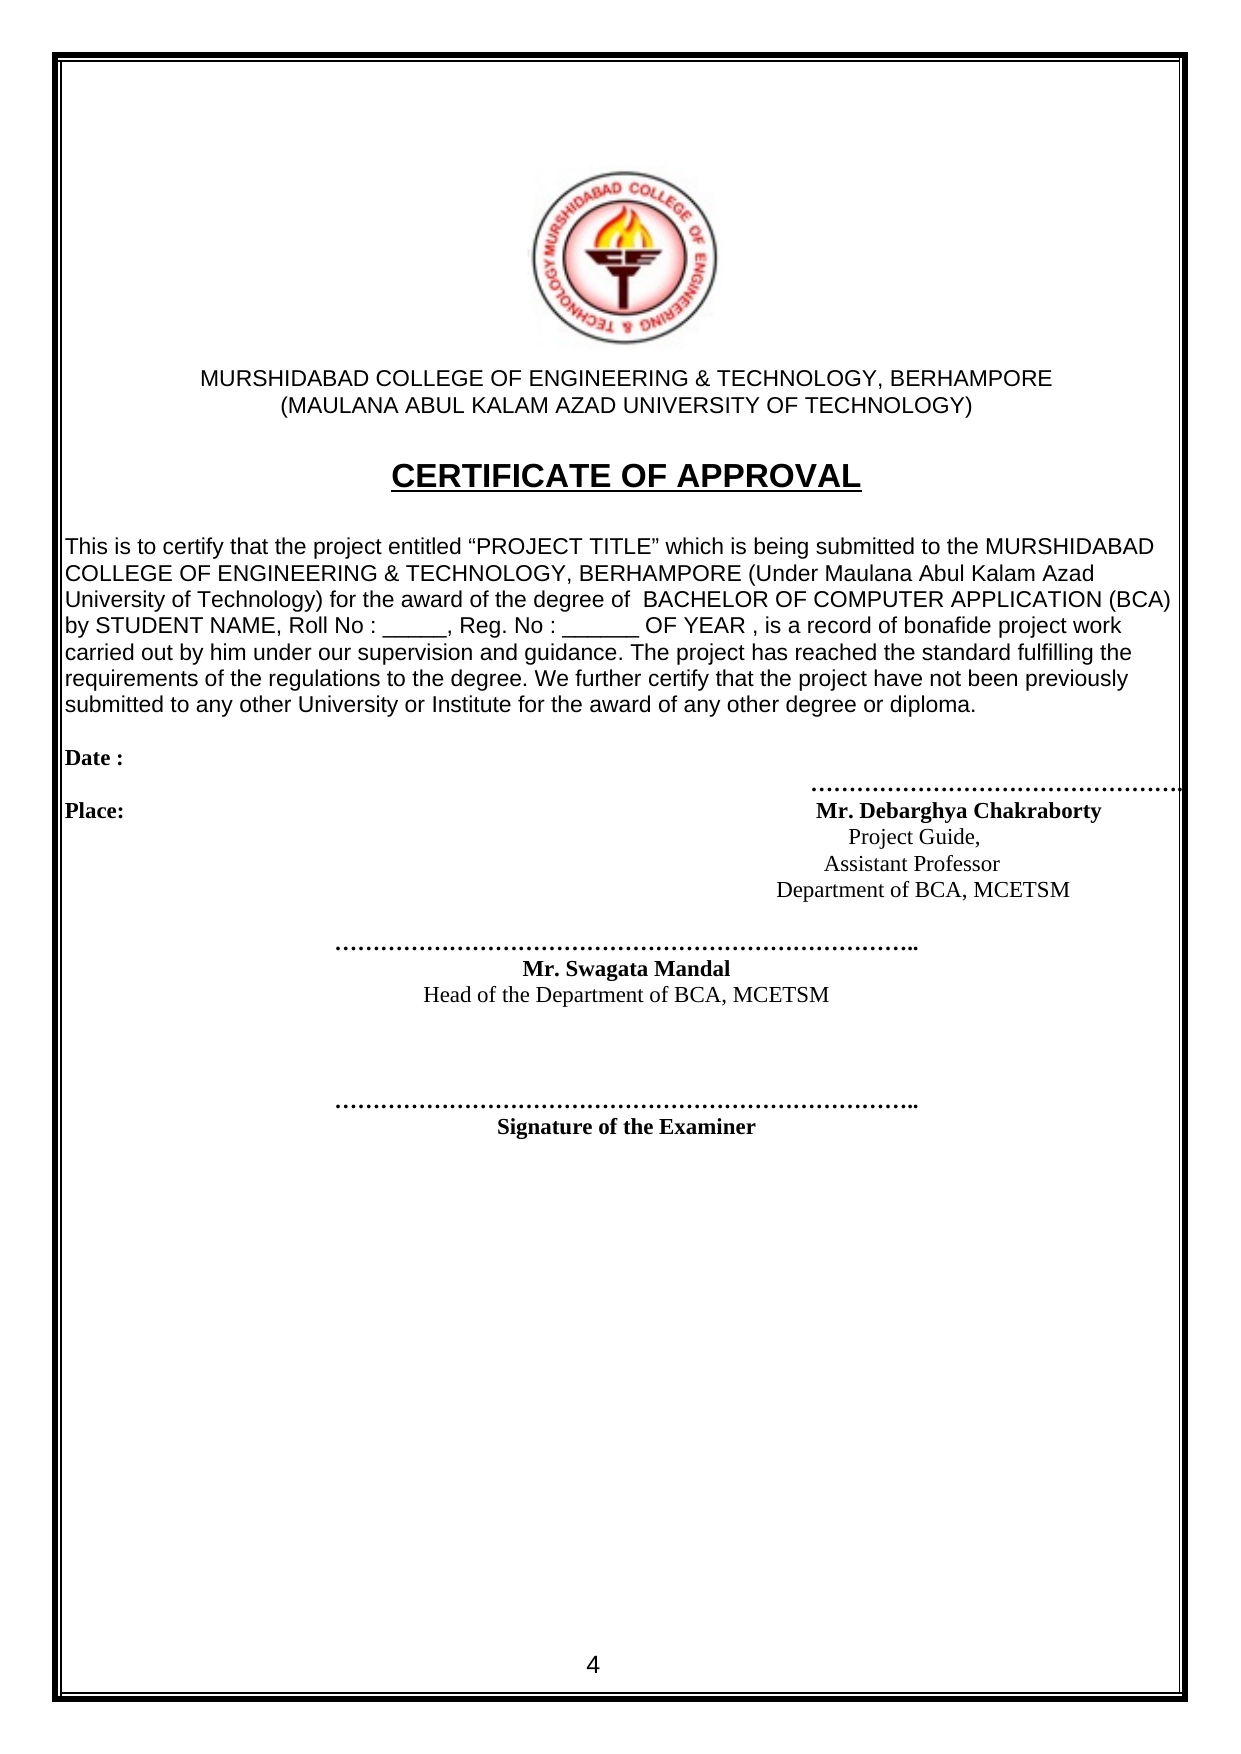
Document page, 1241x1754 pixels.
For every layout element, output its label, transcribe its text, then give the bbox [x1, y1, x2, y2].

text Place: Mr. Debarghya Chakraborty [64, 797, 1179, 823]
text ………………………………………………………………….. [64, 1087, 1179, 1113]
text (MAULANA ABUL KALAM AZAD UNIVERSITY OF TECHNOLOGY) [64, 392, 1179, 418]
text Date : [64, 744, 1179, 771]
text CERTIFICATE OF APPROVAL [64, 456, 1179, 495]
text Assistant Professor [64, 849, 1179, 876]
text Project Guide, [64, 823, 1179, 849]
text ………………………………………….. [64, 771, 1179, 797]
text Signature of the Examiner [64, 1113, 1179, 1139]
text Mr. Swagata Mandal [64, 955, 1179, 981]
text Department of BCA, MCETSM [64, 876, 1179, 902]
text MURSHIDABAD COLLEGE OF ENGINEERING & TECHNOLOGY, BERHAMPORE [64, 365, 1179, 392]
text ………………………………………………………………….. [64, 929, 1179, 955]
picture [526, 164, 727, 349]
text This is to certify that the project entitled “PROJECT TITLE” which is being submitted to the MURSHIDABAD COLLEGE OF ENGINEERING & TECHNOLOGY, BERHAMPORE (Under Maulana Abul Kalam Azad University of Technology) for the award of the degree of BACHELOR OF COMPUTER APPLICATION (BCA) by STUDENT NAME, Roll No : _____, Reg. No : ______ OF YEAR , is a record of bonafide project work carried out by him under our supervision and guidance. The project has reached the standard fulfilling the requirements of the regulations to the degree. We further certify that the project have not been previously submitted to any other University or Institute for the award of any other degree or diploma. [64, 533, 1179, 718]
text Head of the Department of BCA, MCETSM [64, 981, 1179, 1008]
